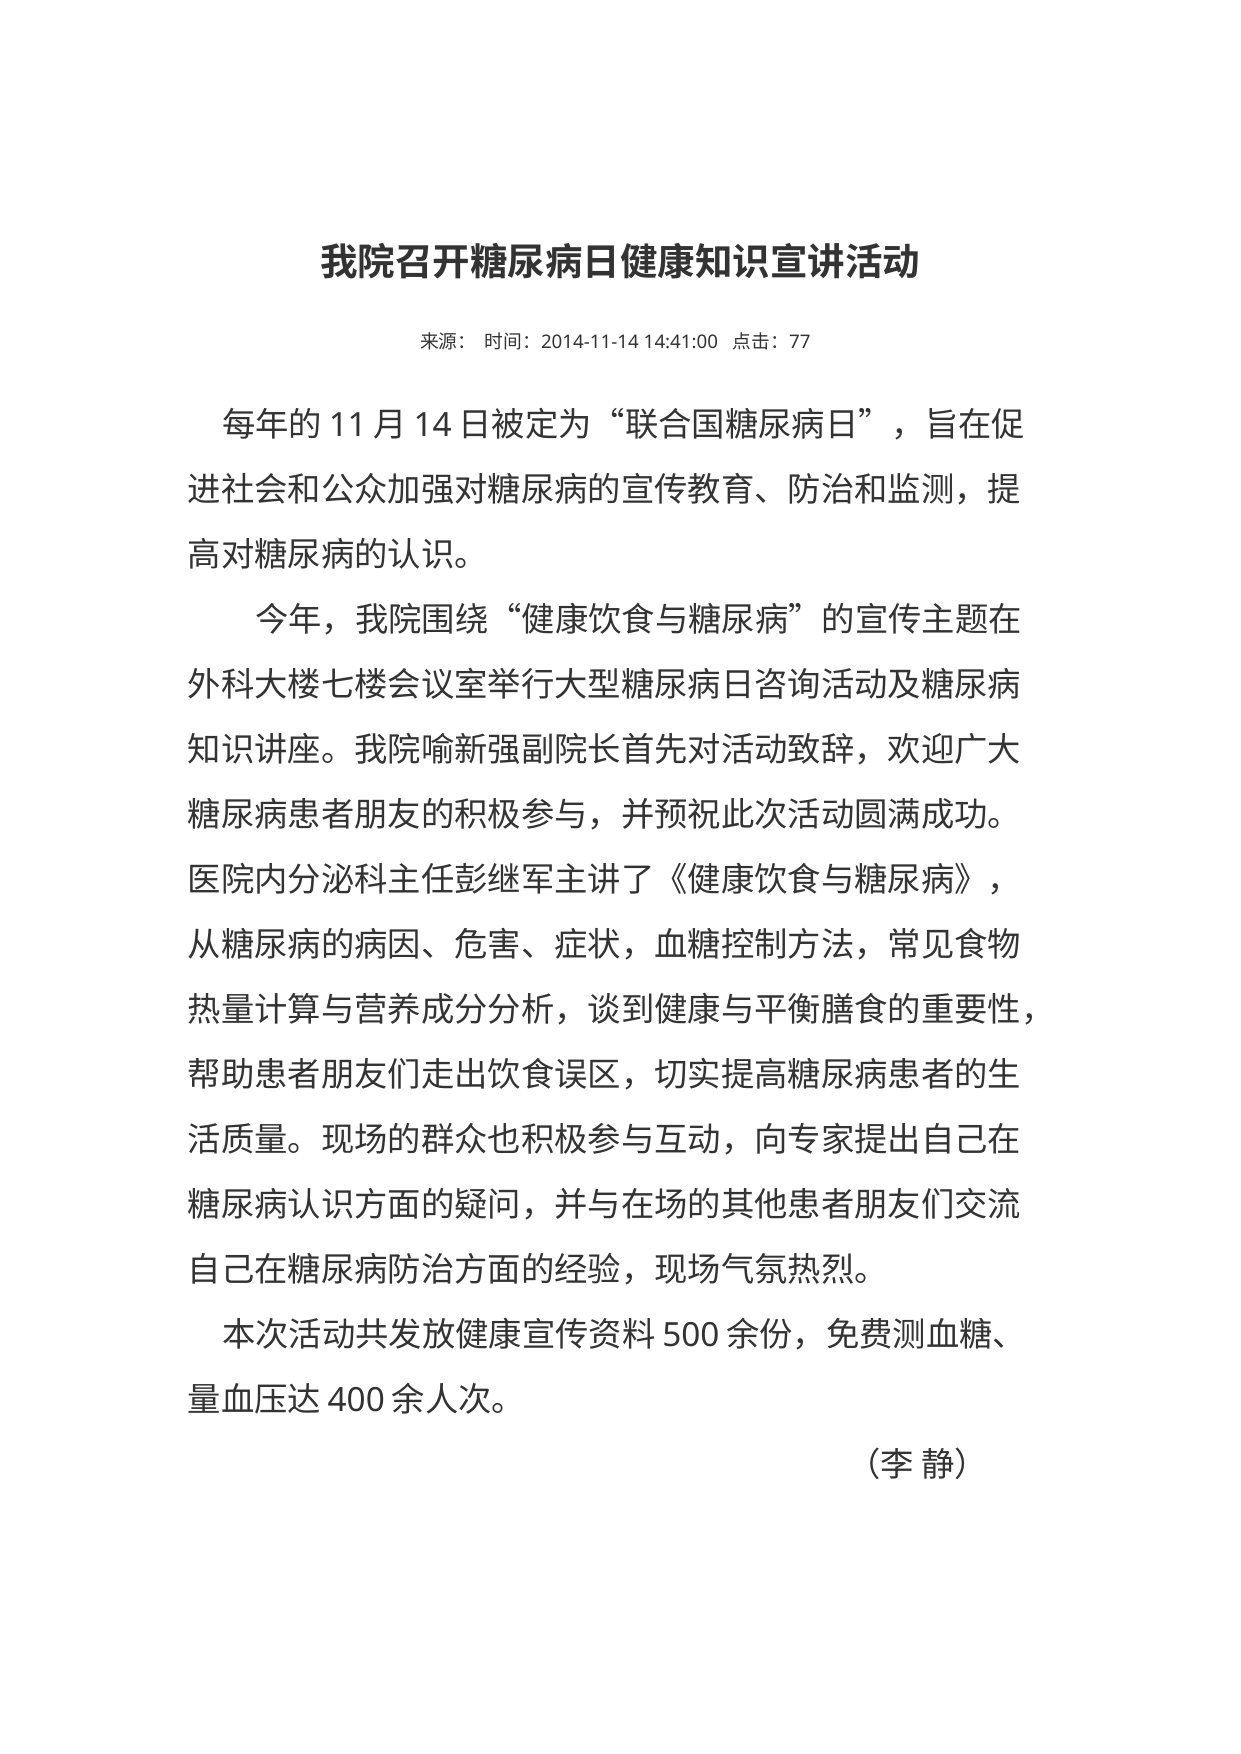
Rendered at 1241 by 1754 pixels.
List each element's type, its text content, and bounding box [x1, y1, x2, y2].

text 来源： 时间：2014-11-14 14:41:00 点击：77 [187, 292, 1053, 357]
text 每年的11月14日被定为“联合国糖尿病日”，旨在促进社会和公众加强对糖尿病的宣传教育、防治和监测，提高对糖尿病的认识。 [187, 357, 1053, 584]
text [187, 1429, 1053, 1494]
text 我院召开糖尿病日健康知识宣讲活动 [187, 162, 1053, 292]
text 今年，我院围绕“健康饮食与糖尿病”的宣传主题在外科大楼七楼会议室举行大型糖尿病日咨询活动及糖尿病知识讲座。我院喻新强副院长首先对活动致辞，欢迎广大糖尿病患者朋友的积极参与，并预祝此次活动圆满成功。医院内分泌科主任彭继军主讲了《健康饮食与糖尿病》，从糖尿病的病因、危害、症状，血糖控制方法，常见食物热量计算与营养成分分析，谈到健康与平衡膳食的重要性，帮助患者朋友们走出饮食误区，切实提高糖尿病患者的生活质量。现场的群众也积极参与互动，向专家提出自己在糖尿病认识方面的疑问，并与在场的其他患者朋友们交流自己在糖尿病防治方面的经验，现场气氛热烈。 本次活动共发放健康宣传资料500余份，免费测血糖、量血压达400余人次。 [187, 584, 1053, 1429]
